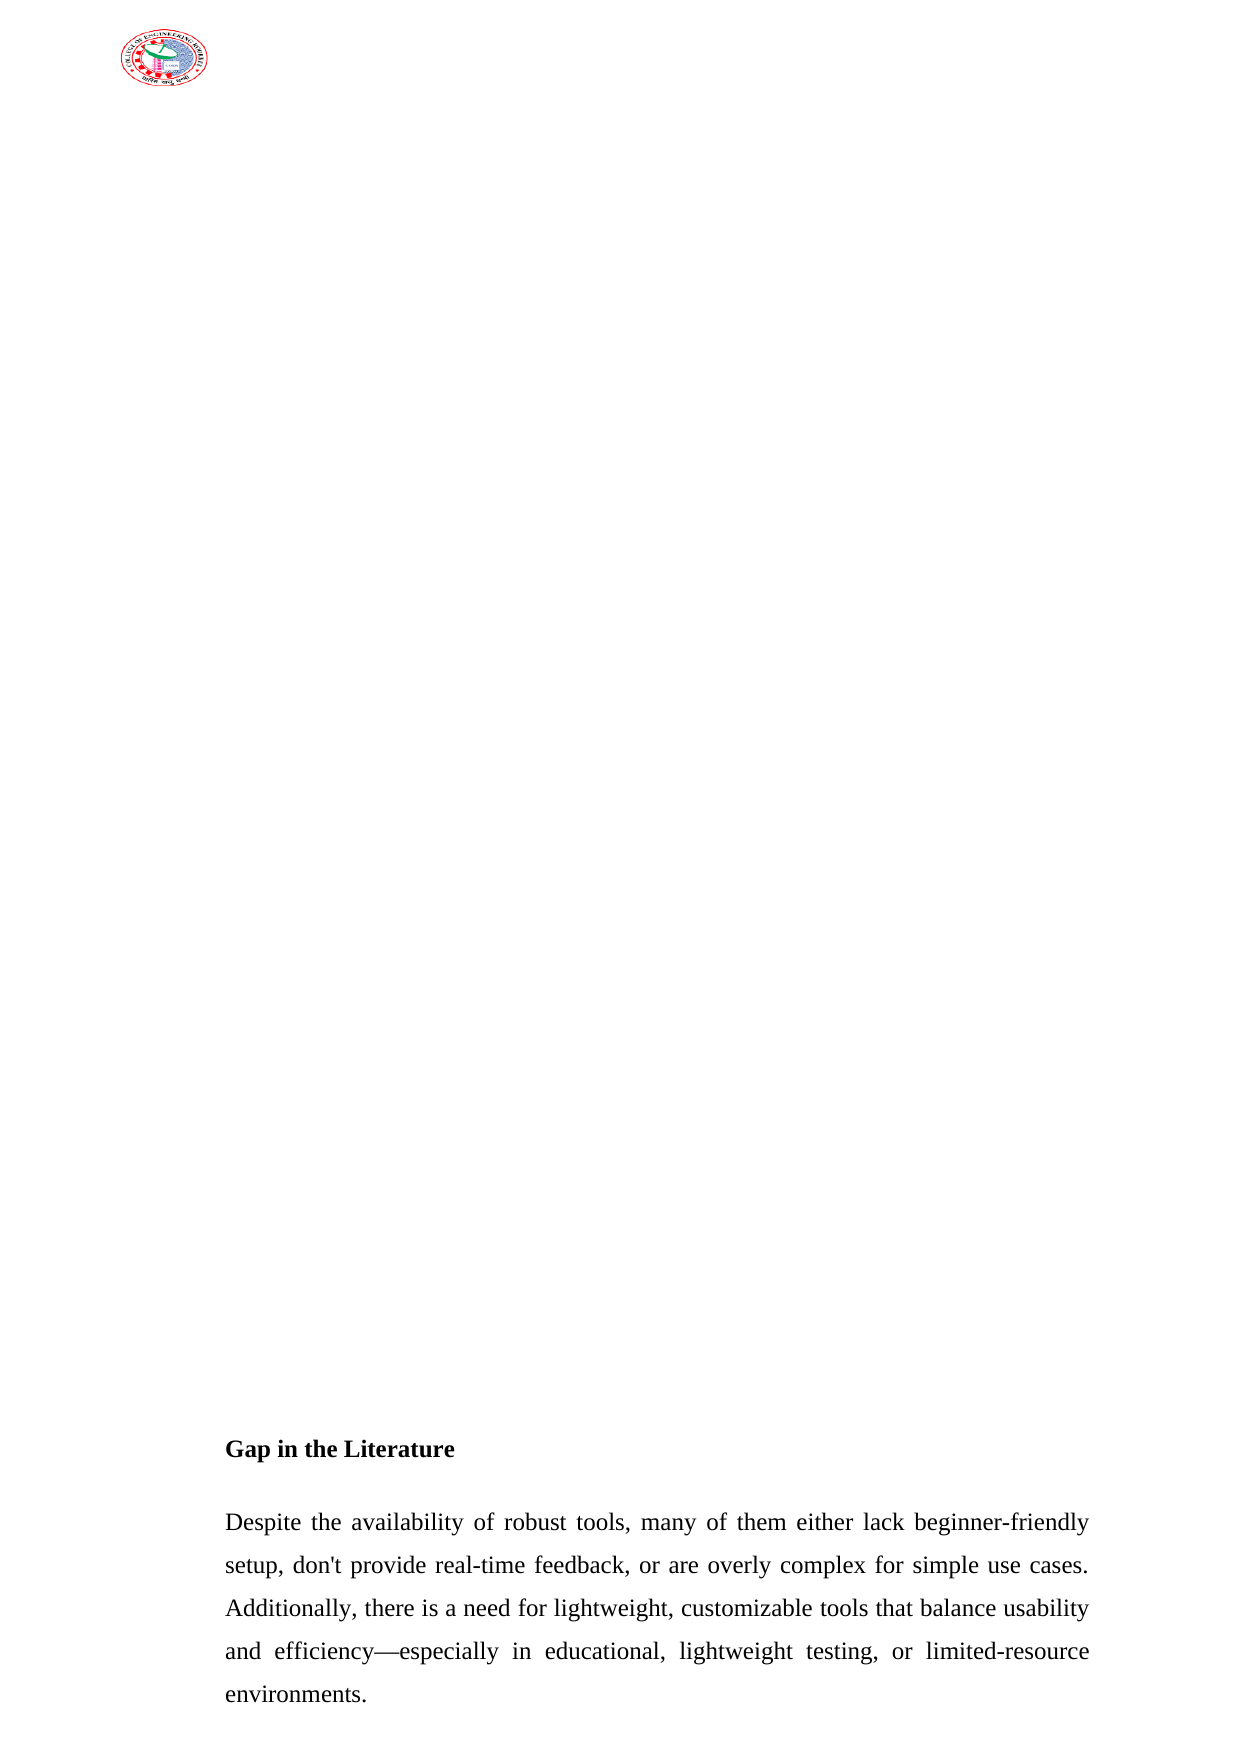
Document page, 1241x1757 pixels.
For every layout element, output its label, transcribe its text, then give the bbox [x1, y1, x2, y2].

text Despite the availability of robust tools, many of them either lack beginner-friendly setup, don't provide real-time feedback, or are overly complex for simple use cases. Additionally, there is a need for lightweight, customizable tools that balance usability and efficiency—especially in educational, lightweight testing, or limited-resource environments. [225, 1507, 1090, 1708]
subtitle Gap in the Literature [225, 1434, 1090, 1463]
picture [120, 29, 208, 86]
